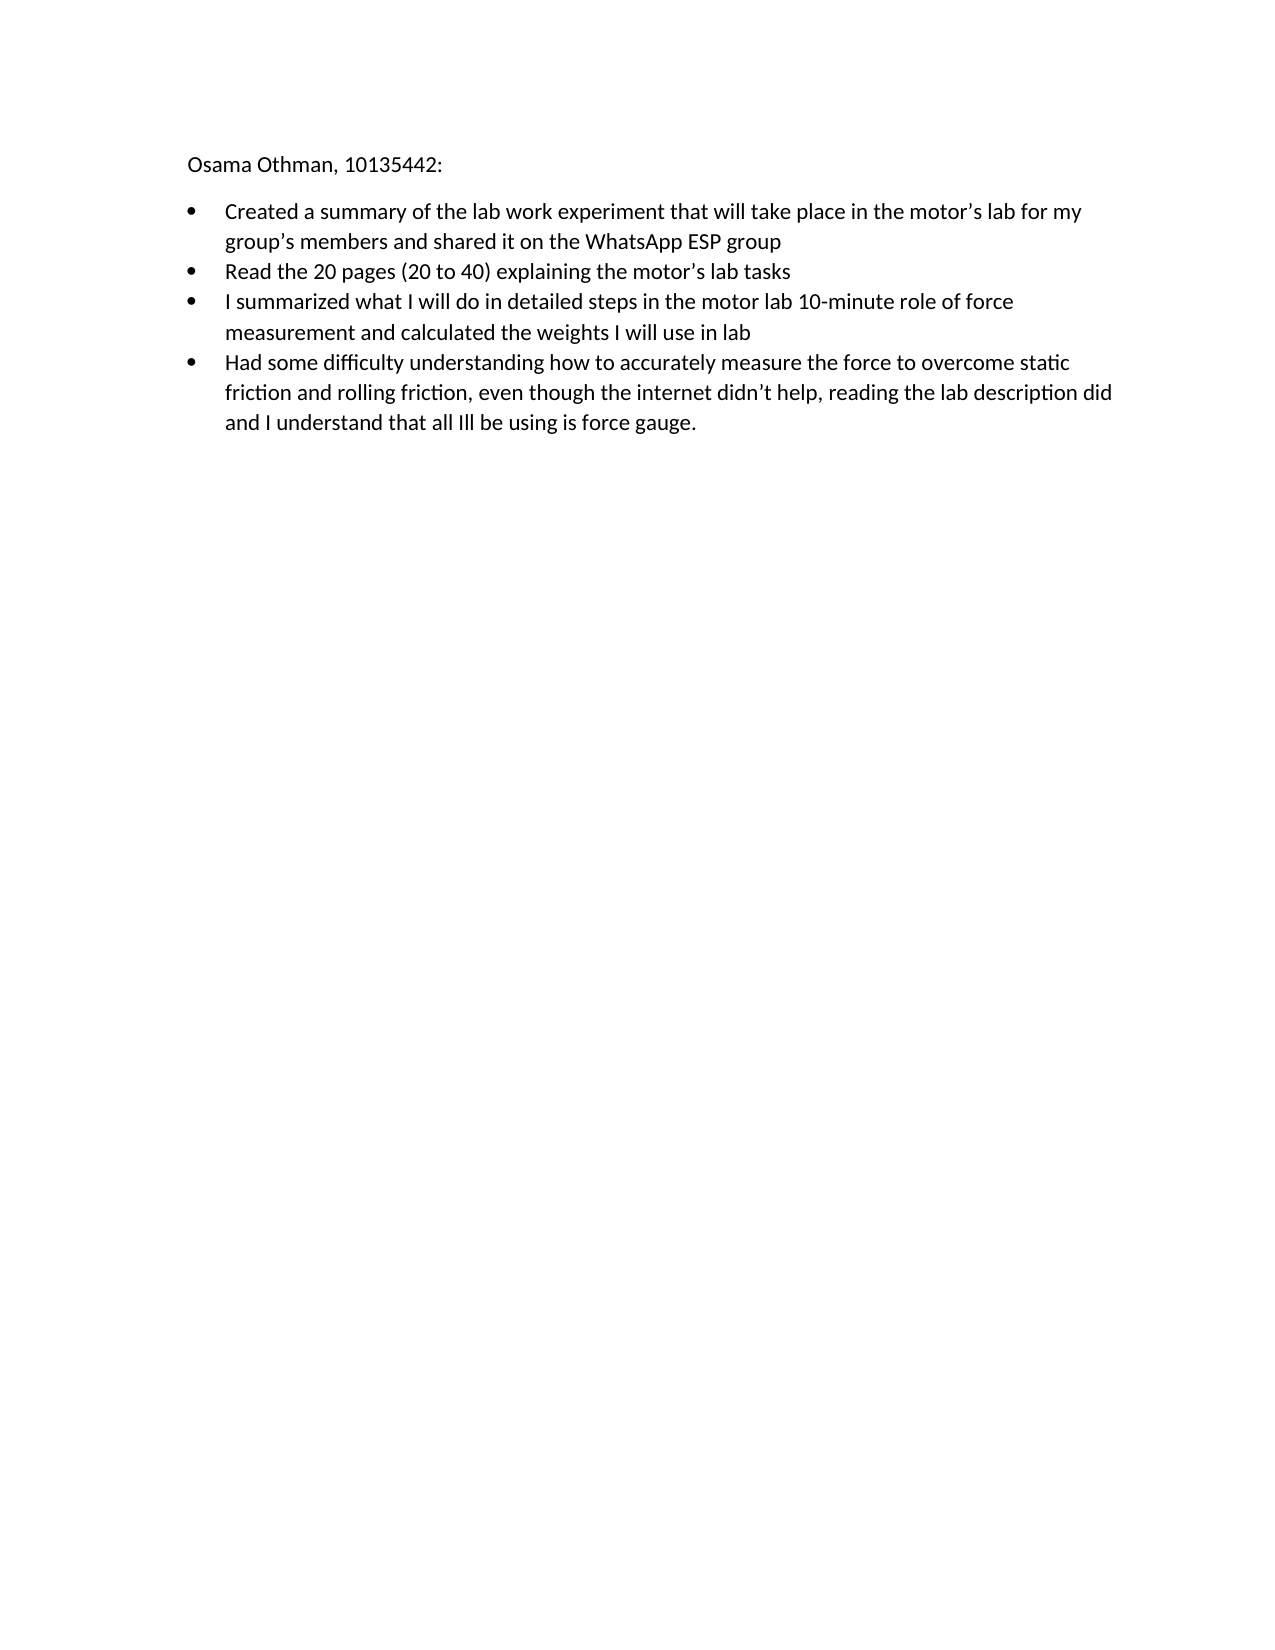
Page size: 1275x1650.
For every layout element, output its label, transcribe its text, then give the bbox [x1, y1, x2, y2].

list I summarized what I will do in detailed steps in the motor lab 10-minute role of force measurement and calculated the weights I will use in lab [187, 287, 1125, 346]
list Read the 20 pages (20 to 40) explaining the motor’s lab tasks [187, 257, 1125, 285]
list Created a summary of the lab work experiment that will take place in the motor’s lab for my group’s members and shared it on the WhatsApp ESP group [187, 197, 1125, 255]
text Osama Othman, 10135442: [187, 150, 1125, 178]
list Had some difficulty understanding how to accurately measure the force to overcome static friction and rolling friction, even though the internet didn’t help, reading the lab description did and I understand that all Ill be using is force gauge. [187, 348, 1125, 436]
